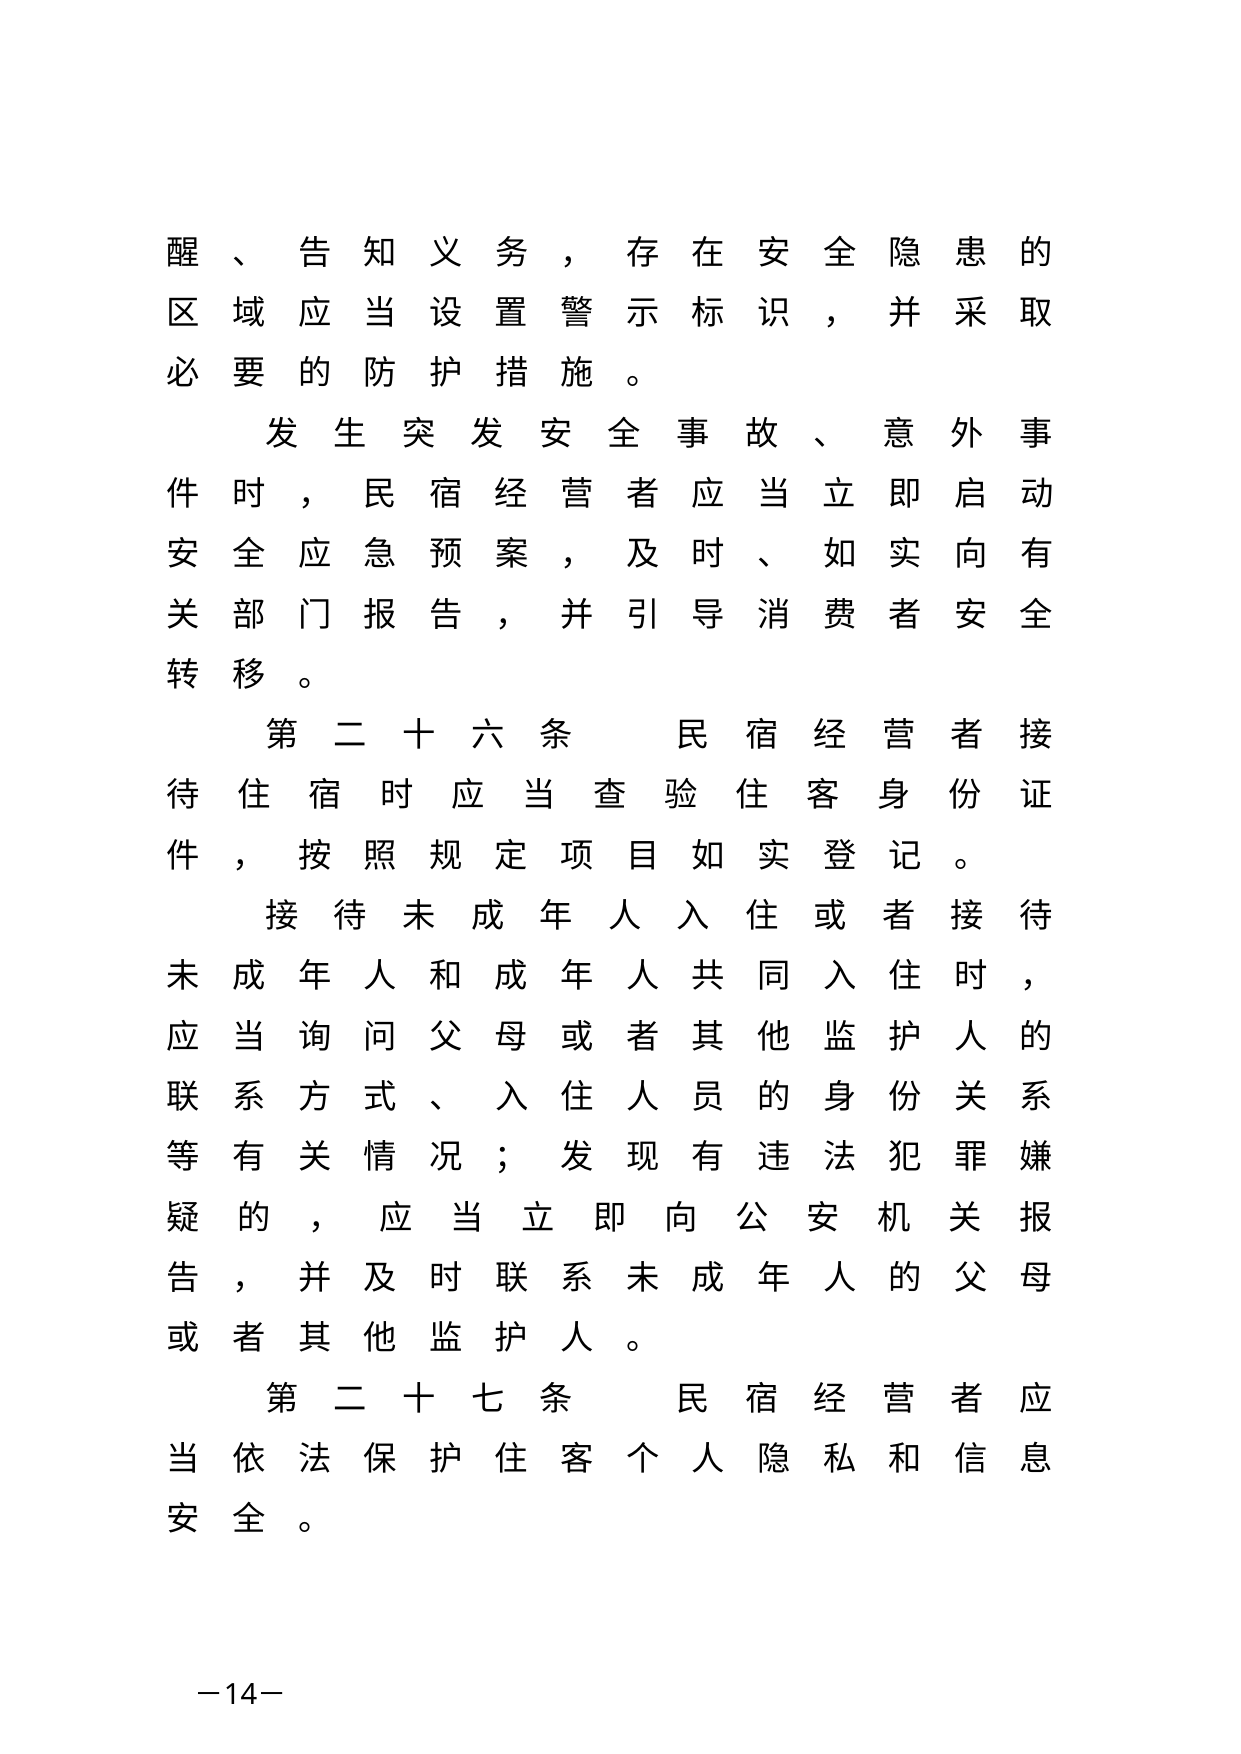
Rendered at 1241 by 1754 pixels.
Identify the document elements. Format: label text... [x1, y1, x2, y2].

text 发生突发安全事故、意外事件时，民宿经营者应当立即启动安全应急预案，及时、如实向有关部门报告，并引导消费者安全转移。 [167, 400, 1085, 702]
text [167, 219, 1085, 400]
text 第二十七条 民宿经营者应当依法保护住客个人隐私和信息安全。 [167, 1365, 1085, 1546]
text 接待未成年人入住或者接待未成年人和成年人共同入住时，应当询问父母或者其他监护人的联系方式、入住人员的身份关系等有关情况；发现有违法犯罪嫌疑的，应当立即向公安机关报告，并及时联系未成年人的父母或者其他监护人。 [167, 883, 1085, 1365]
text 第二十六条 民宿经营者接待住宿时应当查验住客身份证件，按照规定项目如实登记。 [167, 702, 1085, 883]
